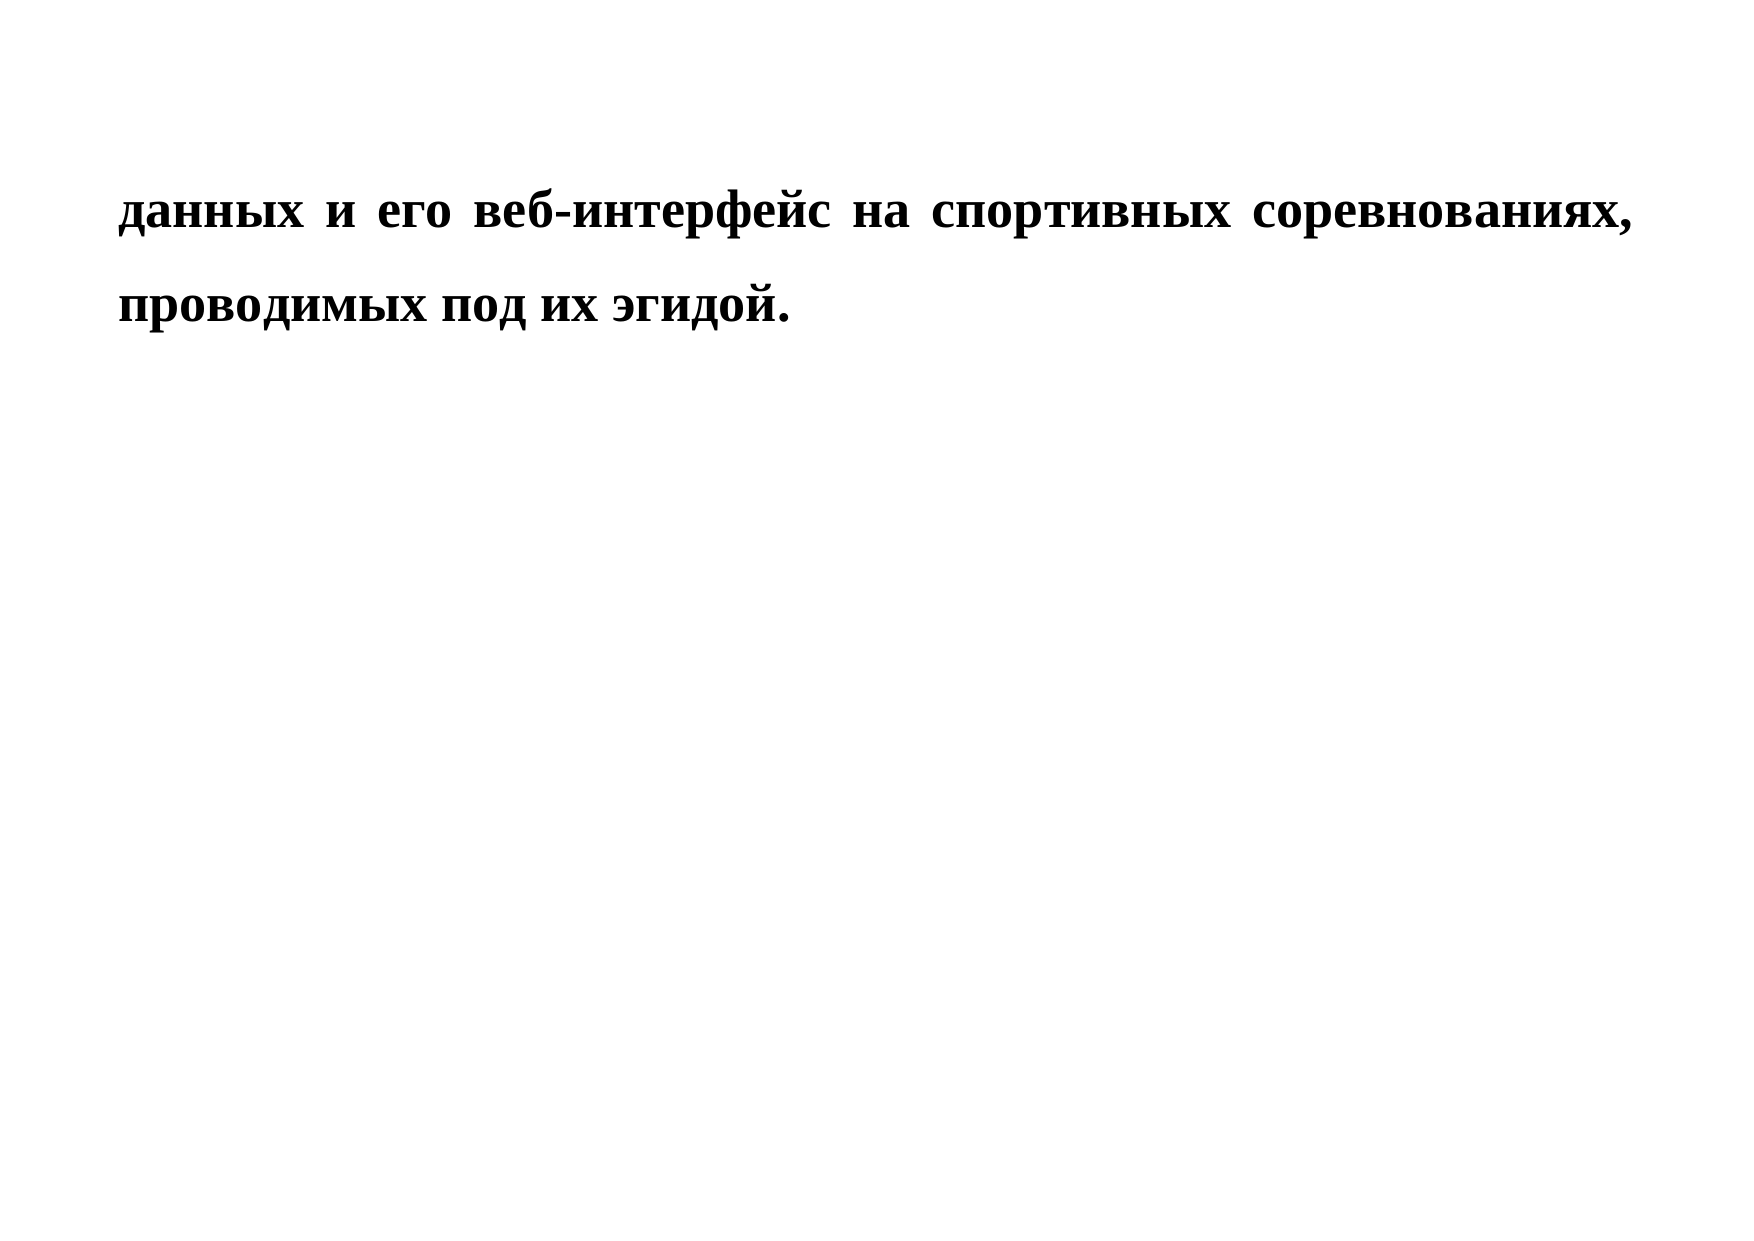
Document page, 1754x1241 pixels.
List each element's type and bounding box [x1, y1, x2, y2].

text [118, 177, 1636, 333]
